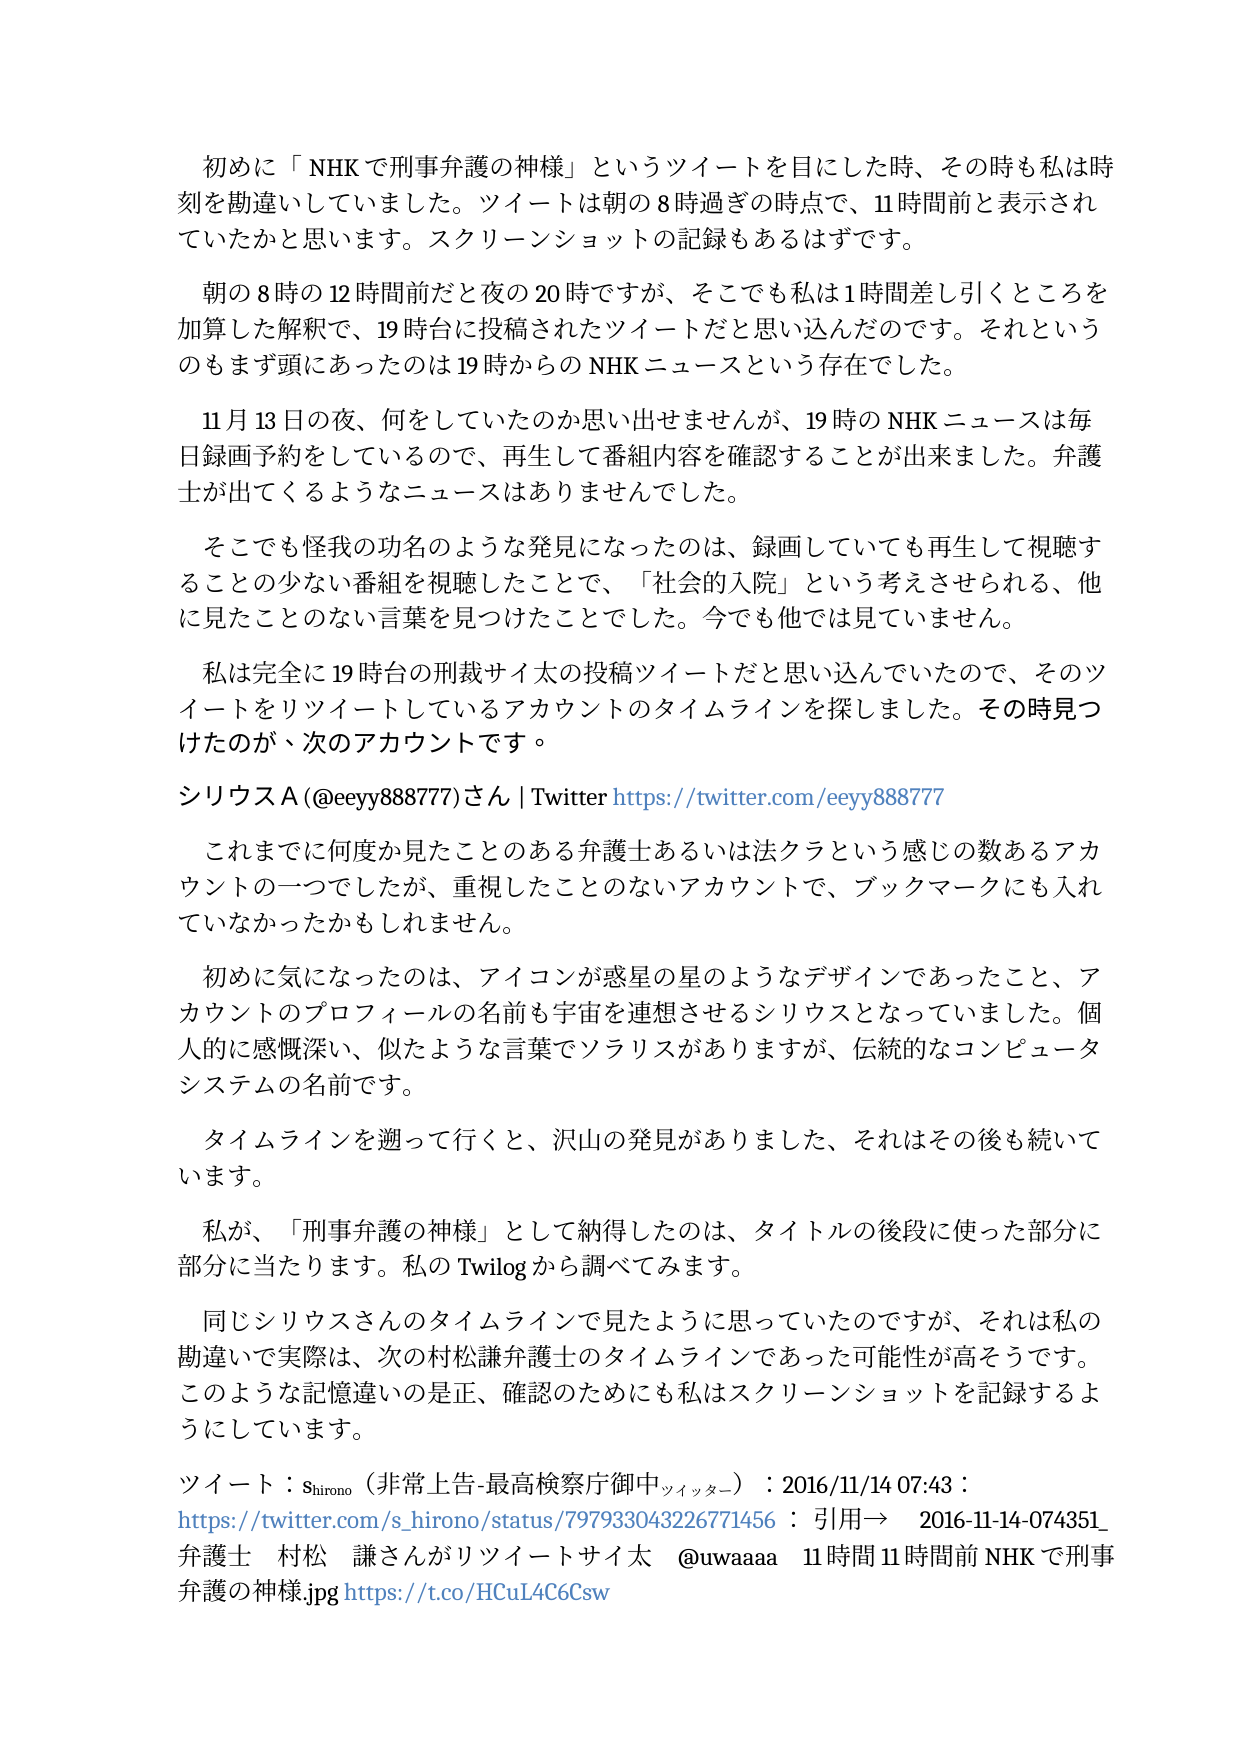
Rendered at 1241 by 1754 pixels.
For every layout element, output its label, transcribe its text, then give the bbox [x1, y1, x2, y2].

text そこでも怪我の功名のような発見になったのは、録画していても再生して視聴することの少ない番組を視聴したことで、「社会的入院」という考えさせられる、他に見たことのない言葉を見つけたことでした。今でも他では見ていません。 [177, 527, 1116, 635]
text 朝の8時の12時間前だと夜の20時ですが、そこでも私は1時間差し引くところを加算した解釈で、19時台に投稿されたツイートだと思い込んだのです。それというのもまず頭にあったのは19時からのNHKニュースという存在でした。 [177, 274, 1116, 382]
text 初めに「 NHKで刑事弁護の神様」というツイートを目にした時、その時も私は時刻を勘違いしていました。ツイートは朝の8時過ぎの時点で、11時間前と表示されていたかと思います。スクリーンショットの記録もあるはずです。 [177, 148, 1116, 255]
text これまでに何度か見たことのある弁護士あるいは法クラという感じの数あるアカウントの一つでしたが、重視したことのないアカウントで、ブックマークにも入れていなかったかもしれません。 [177, 831, 1116, 939]
text シリウスＡ(@eeyy888777)さん | Twitter https://twitter.com/eeyy888777 [177, 779, 1116, 813]
text 私は完全に19時台の刑裁サイ太の投稿ツイートだと思い込んでいたので、そのツイートをリツイートしているアカウントのタイムラインを探しました。その時見つけたのが、次のアカウントです。 [177, 654, 1116, 760]
text 初めに気になったのは、アイコンが惑星の星のようなデザインであったこと、アカウントのプロフィールの名前も宇宙を連想させるシリウスとなっていました。個人的に感慨深い、似たような言葉でソラリスがありますが、伝統的なコンピュータシステムの名前です。 [177, 958, 1116, 1102]
text 11月13日の夜、何をしていたのか思い出せませんが、19時のNHKニュースは毎日録画予約をしているので、再生して番組内容を確認することが出来ました。弁護士が出てくるようなニュースはありませんでした。 [177, 401, 1116, 508]
text タイムラインを遡って行くと、沢山の発見がありました、それはその後も続いています。 [177, 1121, 1116, 1192]
text 同じシリウスさんのタイムラインで見たように思っていたのですが、それは私の勘違いで実際は、次の村松謙弁護士のタイムラインであった可能性が高そうです。このような記憶違いの是正、確認のためにも私はスクリーンショットを記録するようにしています。 [177, 1302, 1116, 1446]
text ツイート：shirono（非常上告-最高検察庁御中ツイッター）：2016/11/14 07:43： https://twitter.com/s_hirono/status/797933043226771456 ： 引用→ 2016-11-14-074351_ 弁護士 村松 謙さんがリツイートサイ太 @uwaaaa 11時間11時間前NHKで刑事弁護の神様.jpg https://t.co/HCuL4C6Csw [177, 1464, 1116, 1608]
text 私が、「刑事弁護の神様」として納得したのは、タイトルの後段に使った部分に部分に当たります。私のTwilogから調べてみます。 [177, 1211, 1116, 1283]
